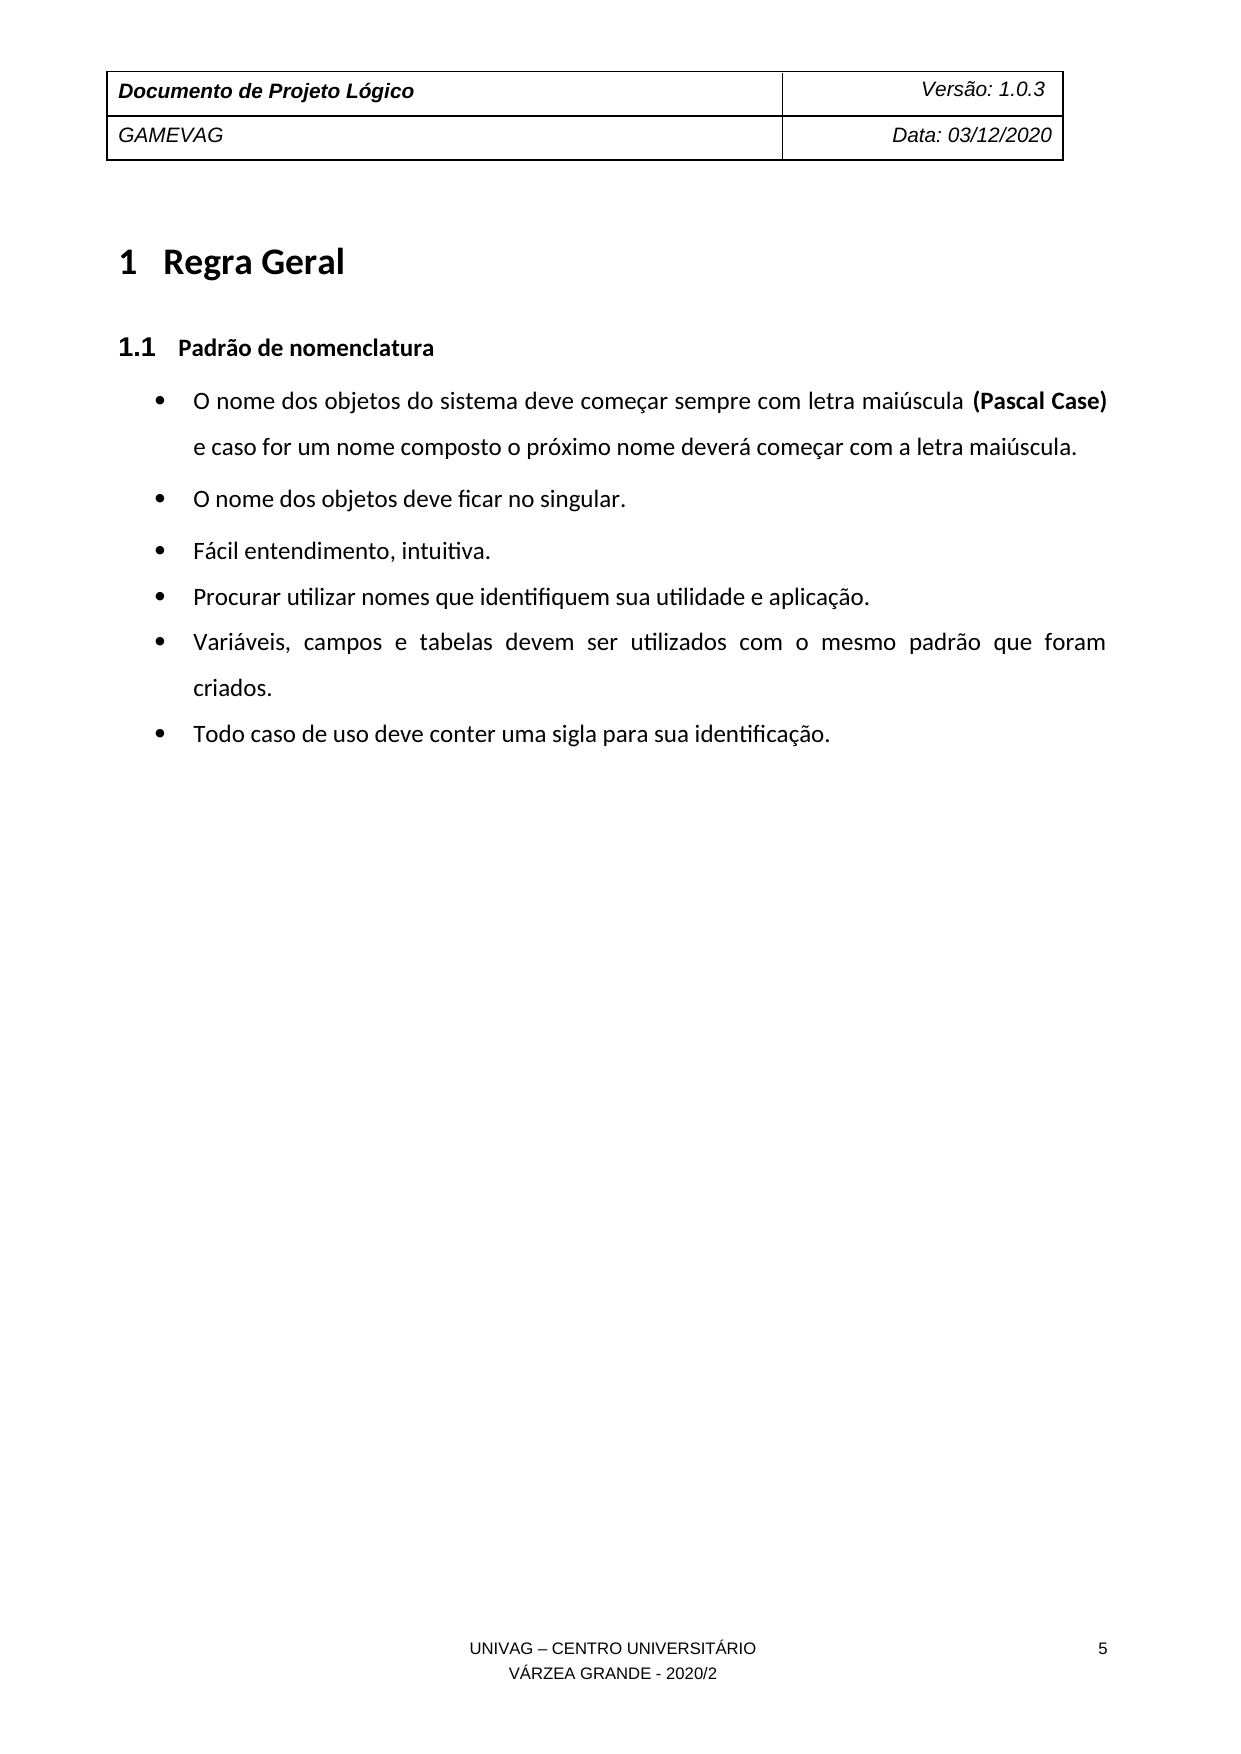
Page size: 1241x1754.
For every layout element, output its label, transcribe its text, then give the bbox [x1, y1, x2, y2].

list Todo caso de uso deve conter uma sigla para sua identificação. [156, 718, 1107, 748]
subtitle Regra Geral [118, 238, 1107, 283]
list Procurar utilizar nomes que identifiquem sua utilidade e aplicação. [156, 581, 1107, 611]
list Variáveis, campos e tabelas devem ser utilizados com o mesmo padrão que foram criados. [156, 626, 1107, 703]
list O nome dos objetos deve ficar no singular. [156, 483, 1107, 513]
subtitle Padrão de nomenclatura [118, 331, 1107, 363]
list Fácil entendimento, intuitiva. [156, 535, 1107, 565]
list O nome dos objetos do sistema deve começar sempre com letra maiúscula (Pascal Case) e caso for um nome composto o próximo nome deverá começar com a letra maiúscula. [156, 385, 1107, 461]
